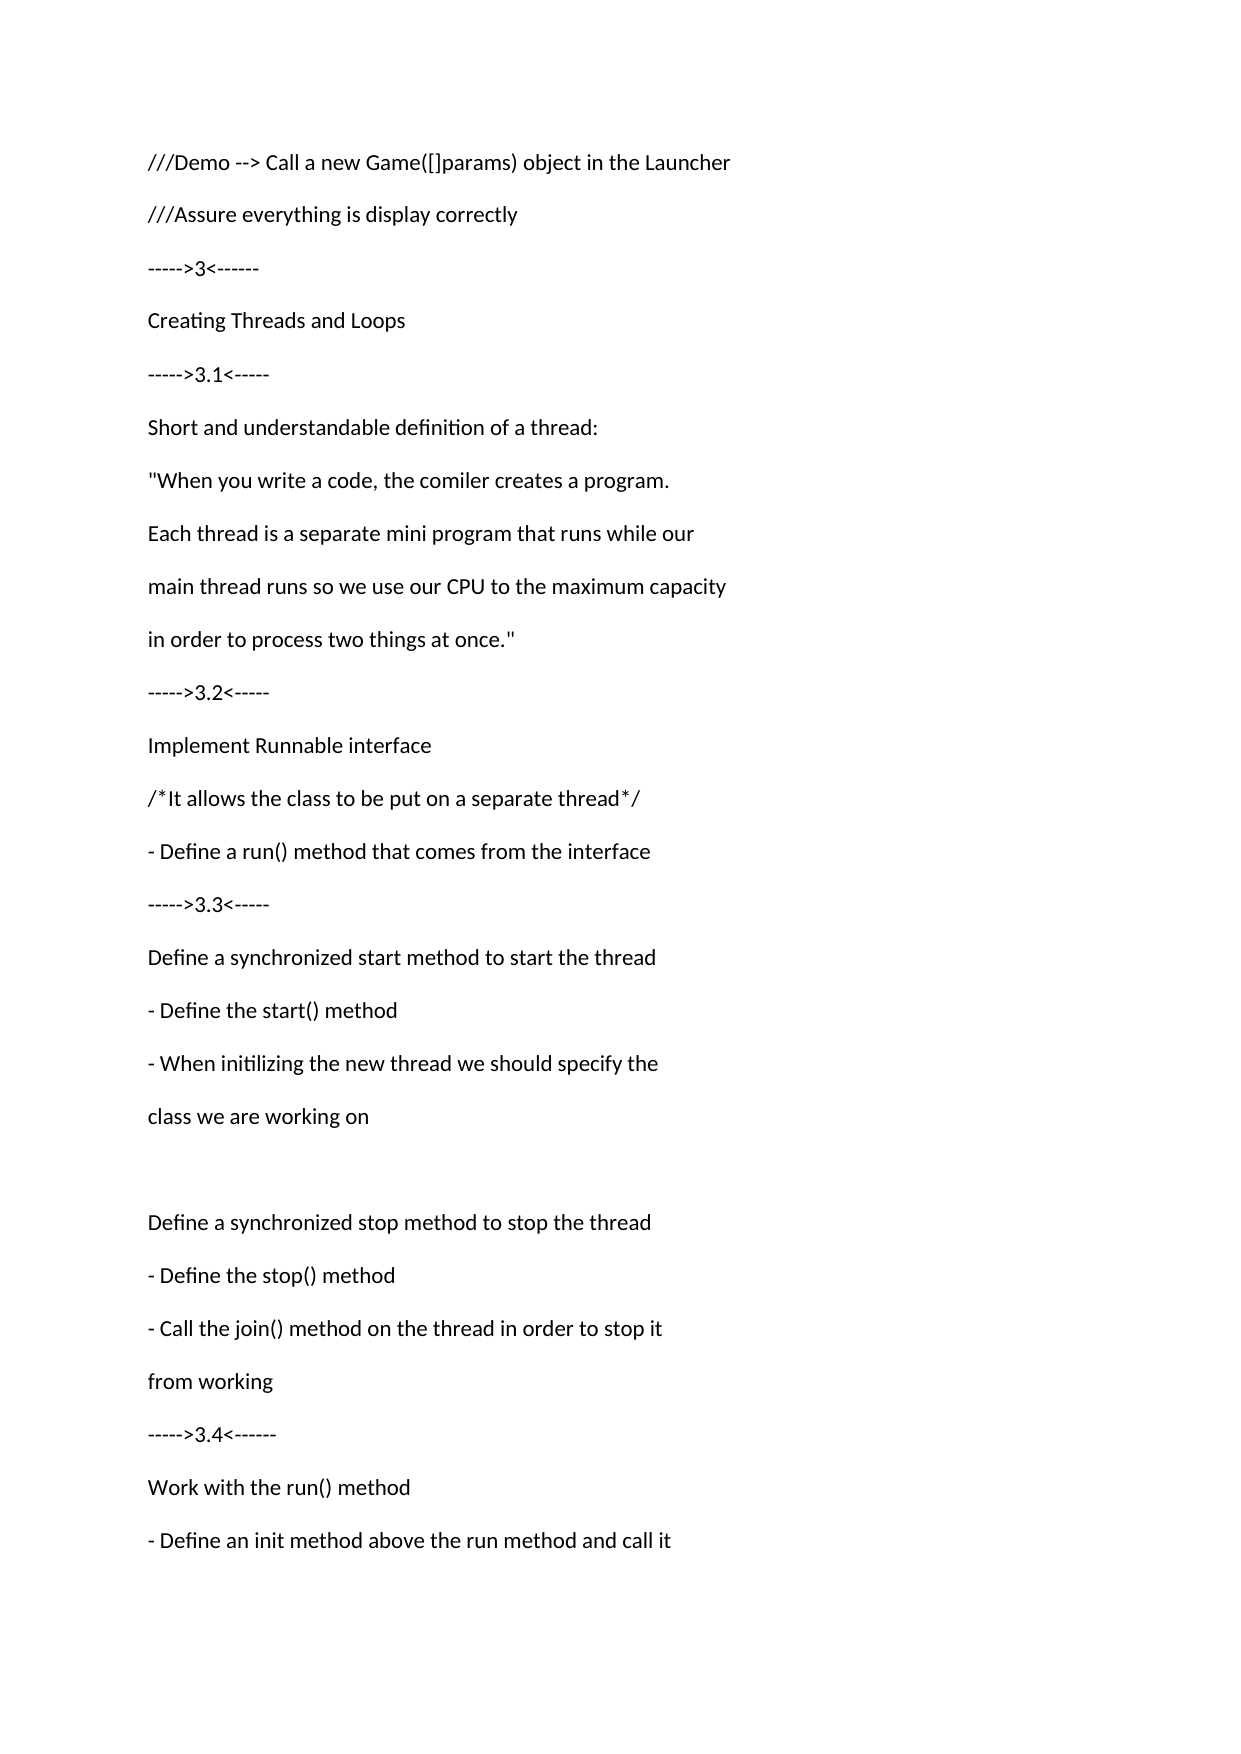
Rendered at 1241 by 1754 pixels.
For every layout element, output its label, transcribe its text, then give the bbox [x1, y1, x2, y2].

text Each thread is a separate mini program that runs while our [148, 519, 1093, 547]
text - When initilizing the new thread we should specify the [148, 1049, 1093, 1077]
text ///Demo --> Call a new Game([]params) object in the Launcher [148, 148, 1093, 176]
text ///Assure everything is display correctly [148, 201, 1093, 229]
text - Define a run() method that comes from the interface [148, 837, 1093, 865]
text ----->3<------ [148, 254, 1093, 282]
text Short and understandable definition of a thread: [148, 413, 1093, 441]
text from working [148, 1367, 1093, 1395]
text Creating Threads and Loops [148, 307, 1093, 335]
text ----->3.2<----- [148, 678, 1093, 706]
text Define a synchronized stop method to stop the thread [148, 1208, 1093, 1236]
text ----->3.3<----- [148, 890, 1093, 918]
text in order to process two things at once." [148, 625, 1093, 653]
text Define a synchronized start method to start the thread [148, 943, 1093, 971]
text class we are working on [148, 1102, 1093, 1130]
text Implement Runnable interface [148, 731, 1093, 759]
text - Call the join() method on the thread in order to stop it [148, 1314, 1093, 1342]
text Work with the run() method [148, 1473, 1093, 1501]
text "When you write a code, the comiler creates a program. [148, 466, 1093, 494]
text /*It allows the class to be put on a separate thread*/ [148, 784, 1093, 812]
text ----->3.4<------ [148, 1420, 1093, 1448]
text ----->3.1<----- [148, 360, 1093, 388]
text - Define the stop() method [148, 1261, 1093, 1289]
text - Define the start() method [148, 996, 1093, 1024]
text - Define an init method above the run method and call it [148, 1526, 1093, 1554]
text main thread runs so we use our CPU to the maximum capacity [148, 572, 1093, 600]
